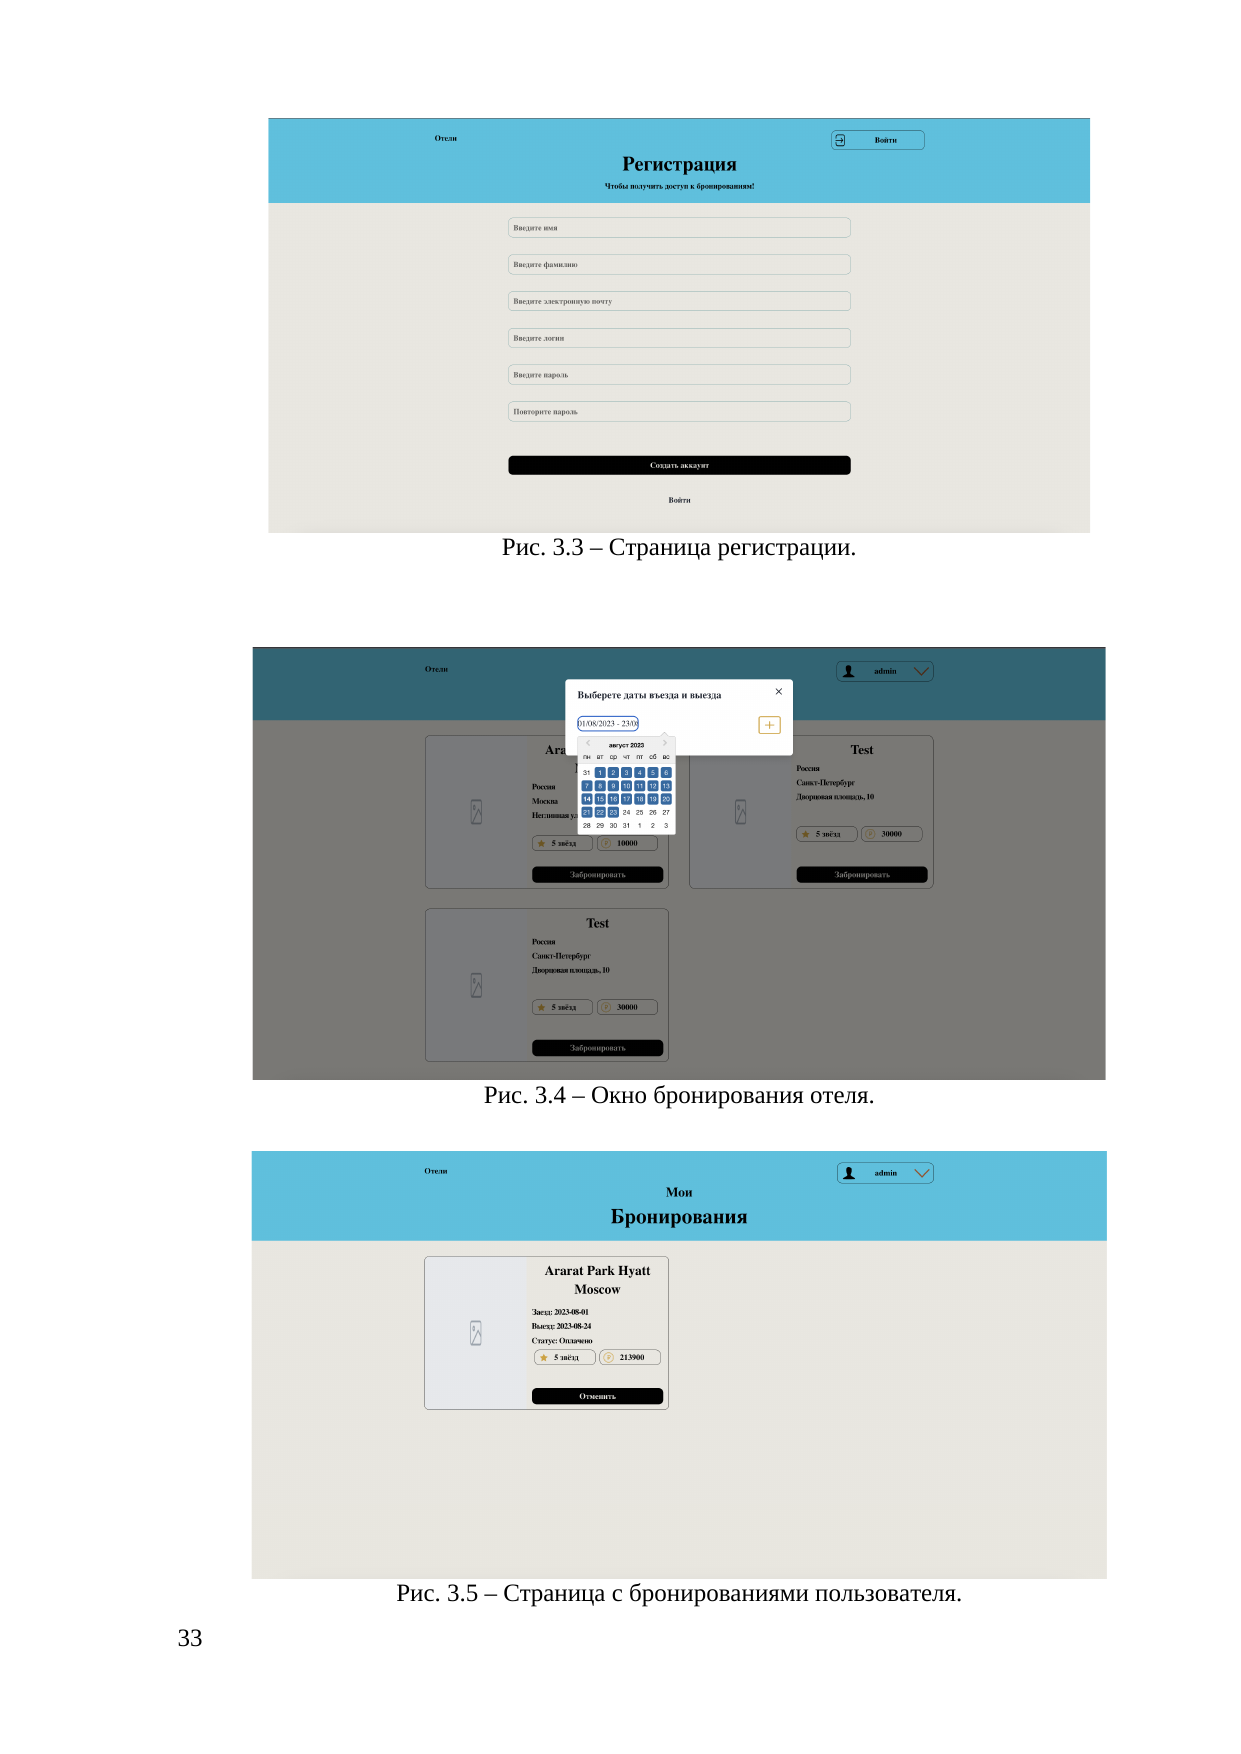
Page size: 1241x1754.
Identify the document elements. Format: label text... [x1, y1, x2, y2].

picture [251, 1151, 1107, 1579]
text Рис. 3.5 – Страница с бронированиями пользователя. [177, 1578, 1181, 1607]
text Рис. 3.4 – Окно бронирования отеля. [177, 1080, 1181, 1109]
text Рис. 3.3 – Страница регистрации. [177, 532, 1181, 561]
picture [268, 118, 1091, 533]
picture [252, 647, 1106, 1080]
